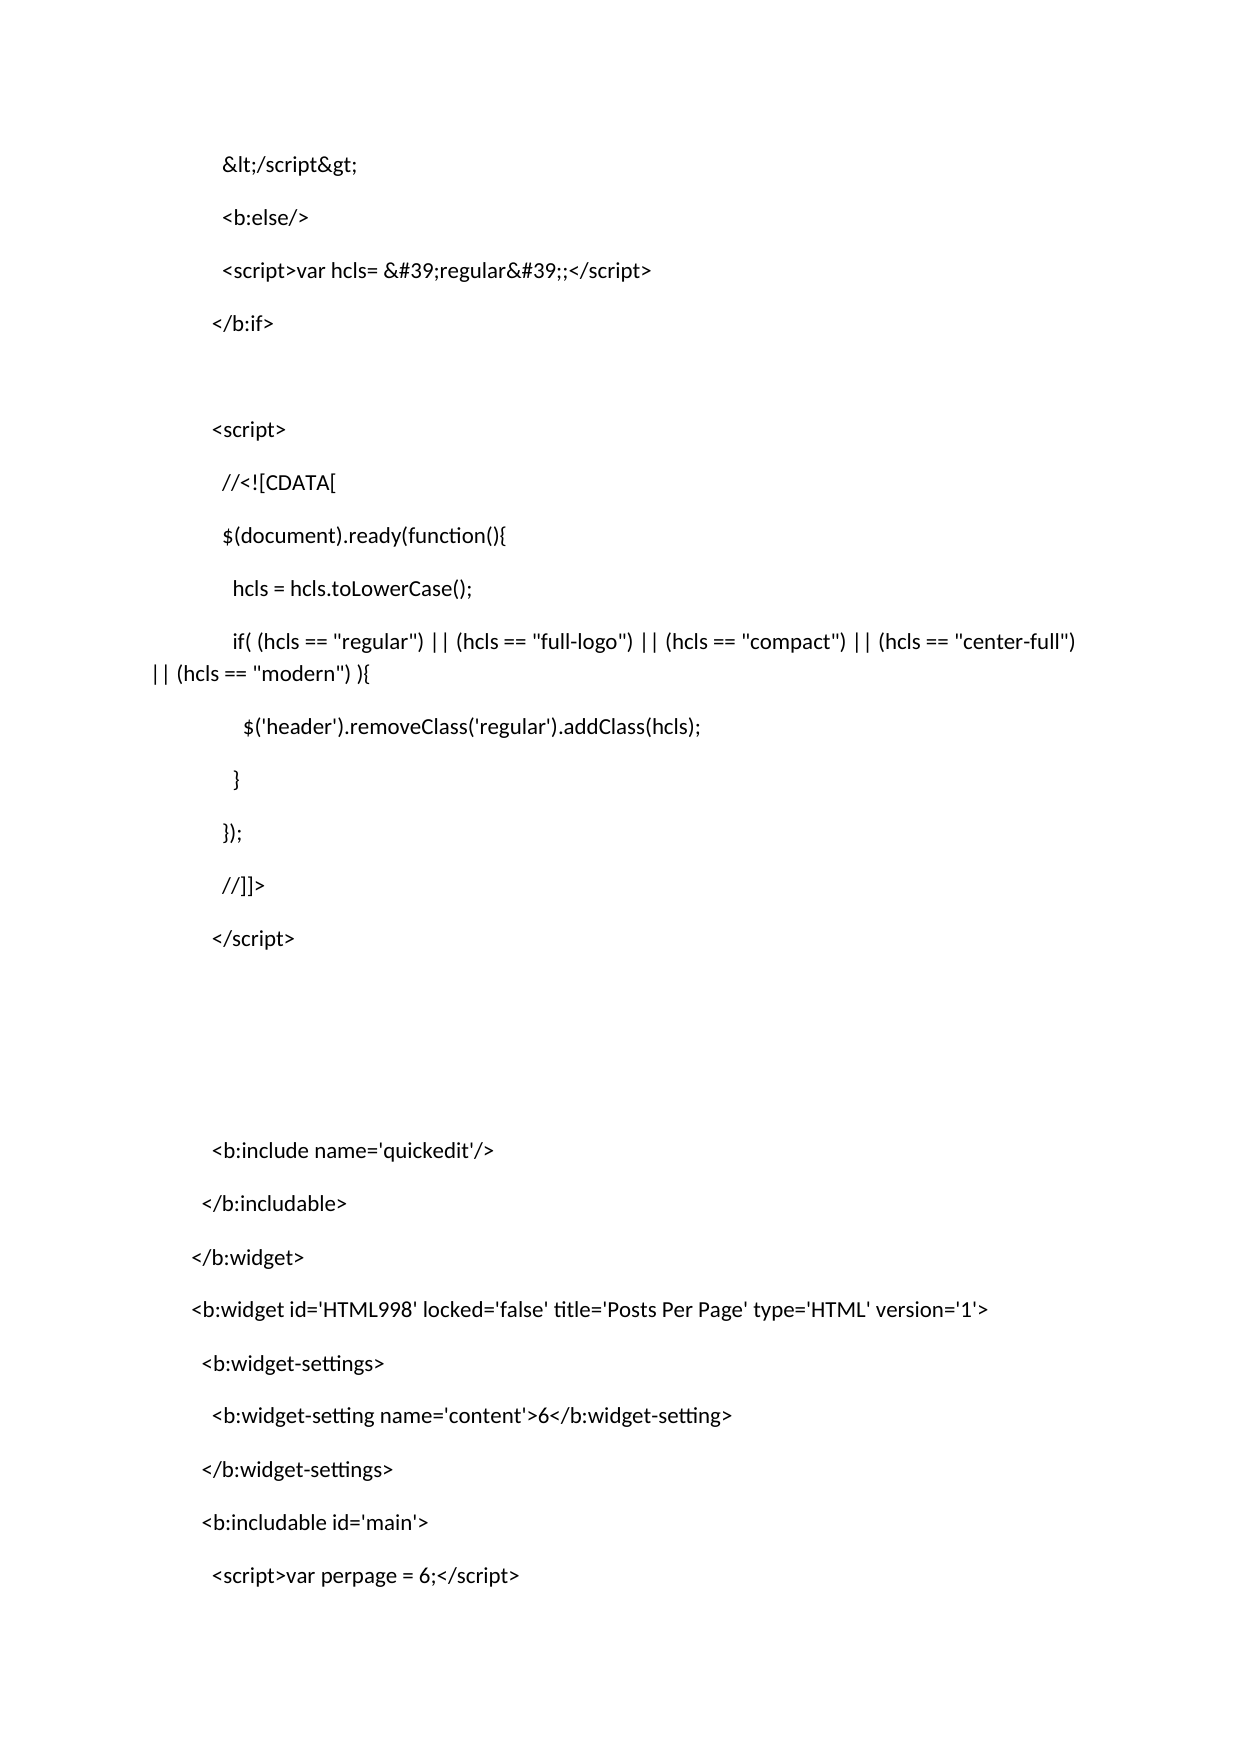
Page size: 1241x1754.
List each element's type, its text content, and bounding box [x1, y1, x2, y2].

text </b:includable> [150, 1189, 1090, 1218]
text <script>var hcls= &#39;regular&#39;;</script> [150, 256, 1090, 284]
text }); [150, 818, 1090, 846]
text <b:widget id='HTML998' locked='false' title='Posts Per Page' type='HTML' version='1'> [150, 1296, 1090, 1324]
text <b:else/> [150, 203, 1090, 231]
text if( (hcls == "regular") || (hcls == "full-logo") || (hcls == "compact") || (hcls == "center-full") || (hcls == "modern") ){ [150, 627, 1090, 687]
text &lt;/script&gt; [150, 150, 1090, 178]
text <b:includable id='main'> [150, 1508, 1090, 1536]
text <b:include name='quickedit'/> [150, 1137, 1090, 1164]
text <script> [150, 415, 1090, 443]
text //<![CDATA[ [150, 468, 1090, 496]
text } [150, 765, 1090, 793]
text $('header').removeClass('regular').addClass(hcls); [150, 712, 1090, 740]
text hcls = hcls.toLowerCase(); [150, 574, 1090, 602]
text </b:if> [150, 309, 1090, 337]
text </script> [150, 924, 1090, 952]
text //]]> [150, 871, 1090, 899]
text </b:widget-settings> [150, 1455, 1090, 1483]
text </b:widget> [150, 1243, 1090, 1271]
text <script>var perpage = 6;</script> [150, 1561, 1090, 1589]
text <b:widget-settings> [150, 1349, 1090, 1377]
text <b:widget-setting name='content'>6</b:widget-setting> [150, 1402, 1090, 1430]
text $(document).ready(function(){ [150, 521, 1090, 549]
